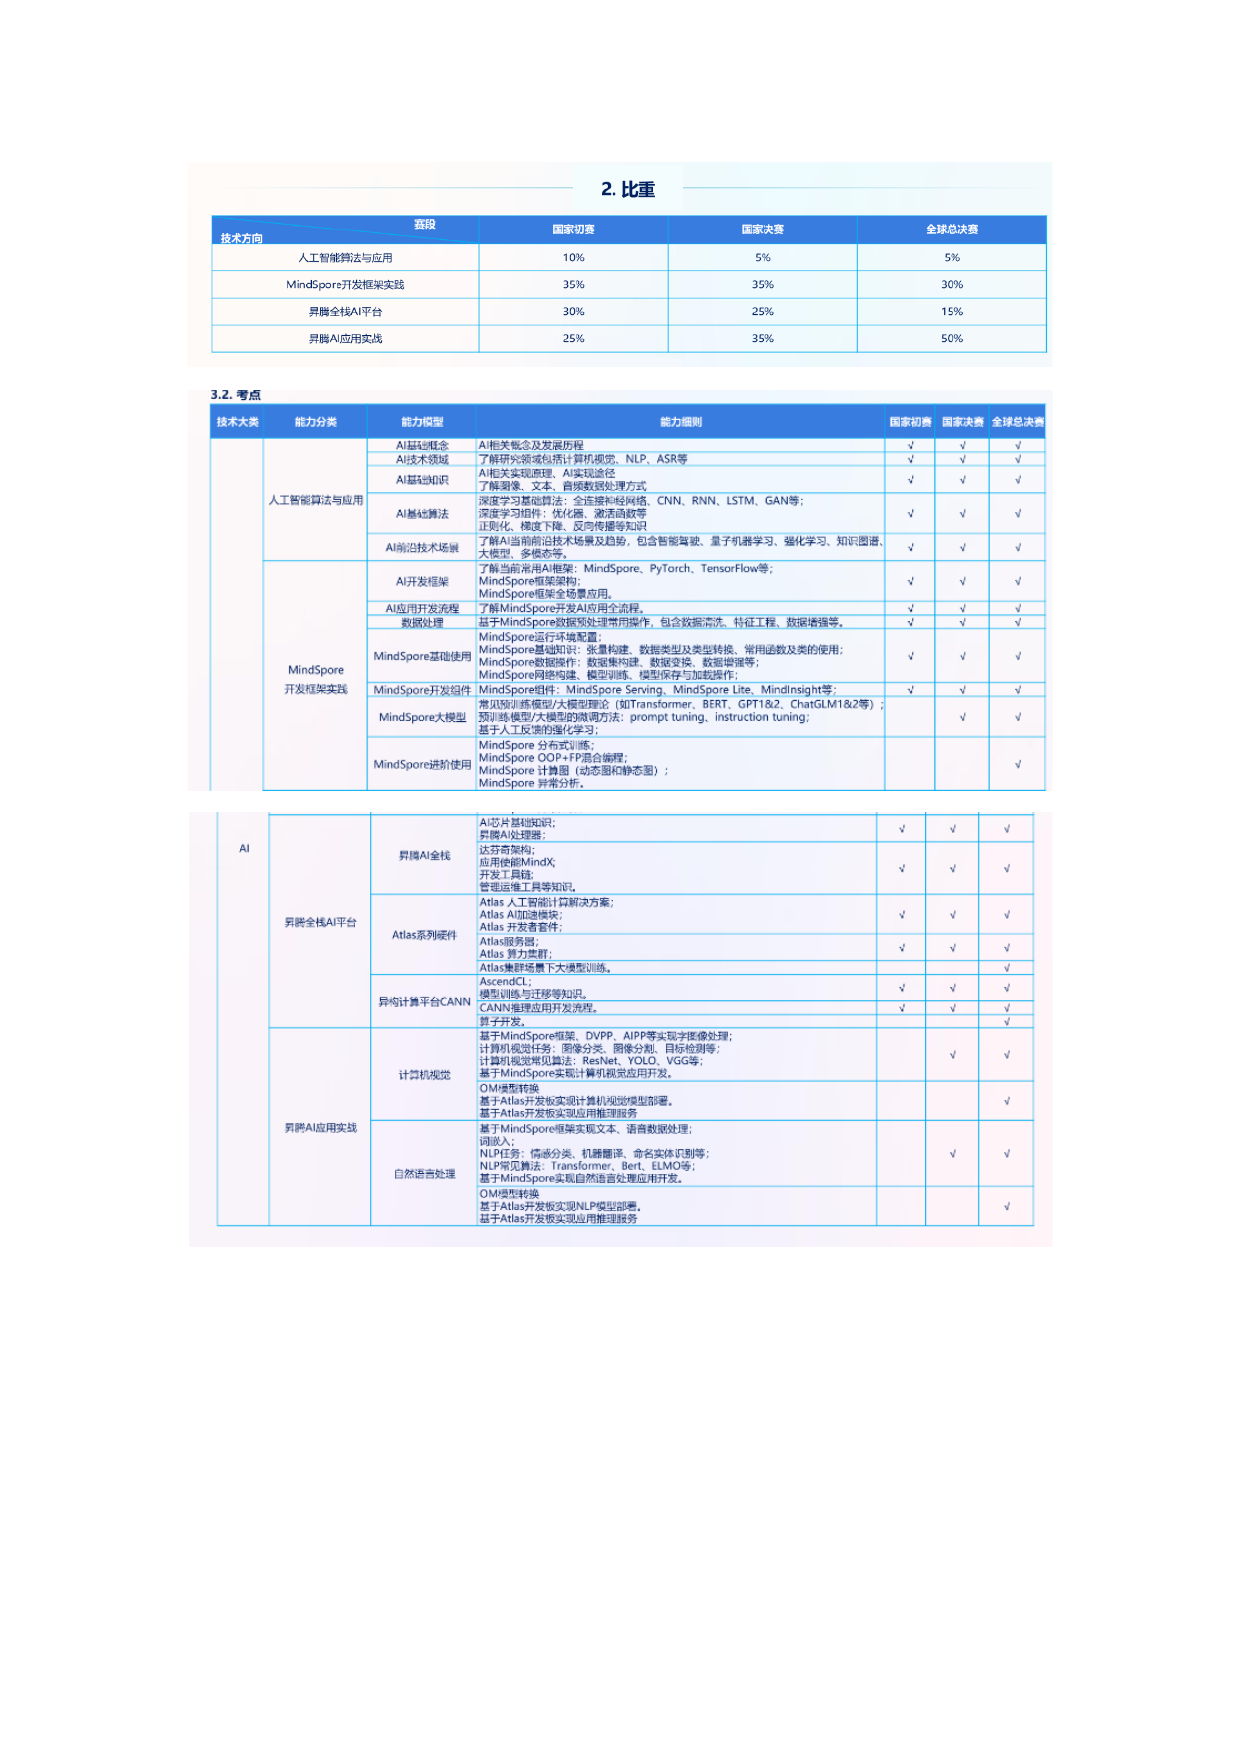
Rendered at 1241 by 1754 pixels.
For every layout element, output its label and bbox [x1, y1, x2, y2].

picture [187, 812, 1053, 1247]
picture [187, 162, 1053, 367]
picture [187, 389, 1053, 791]
